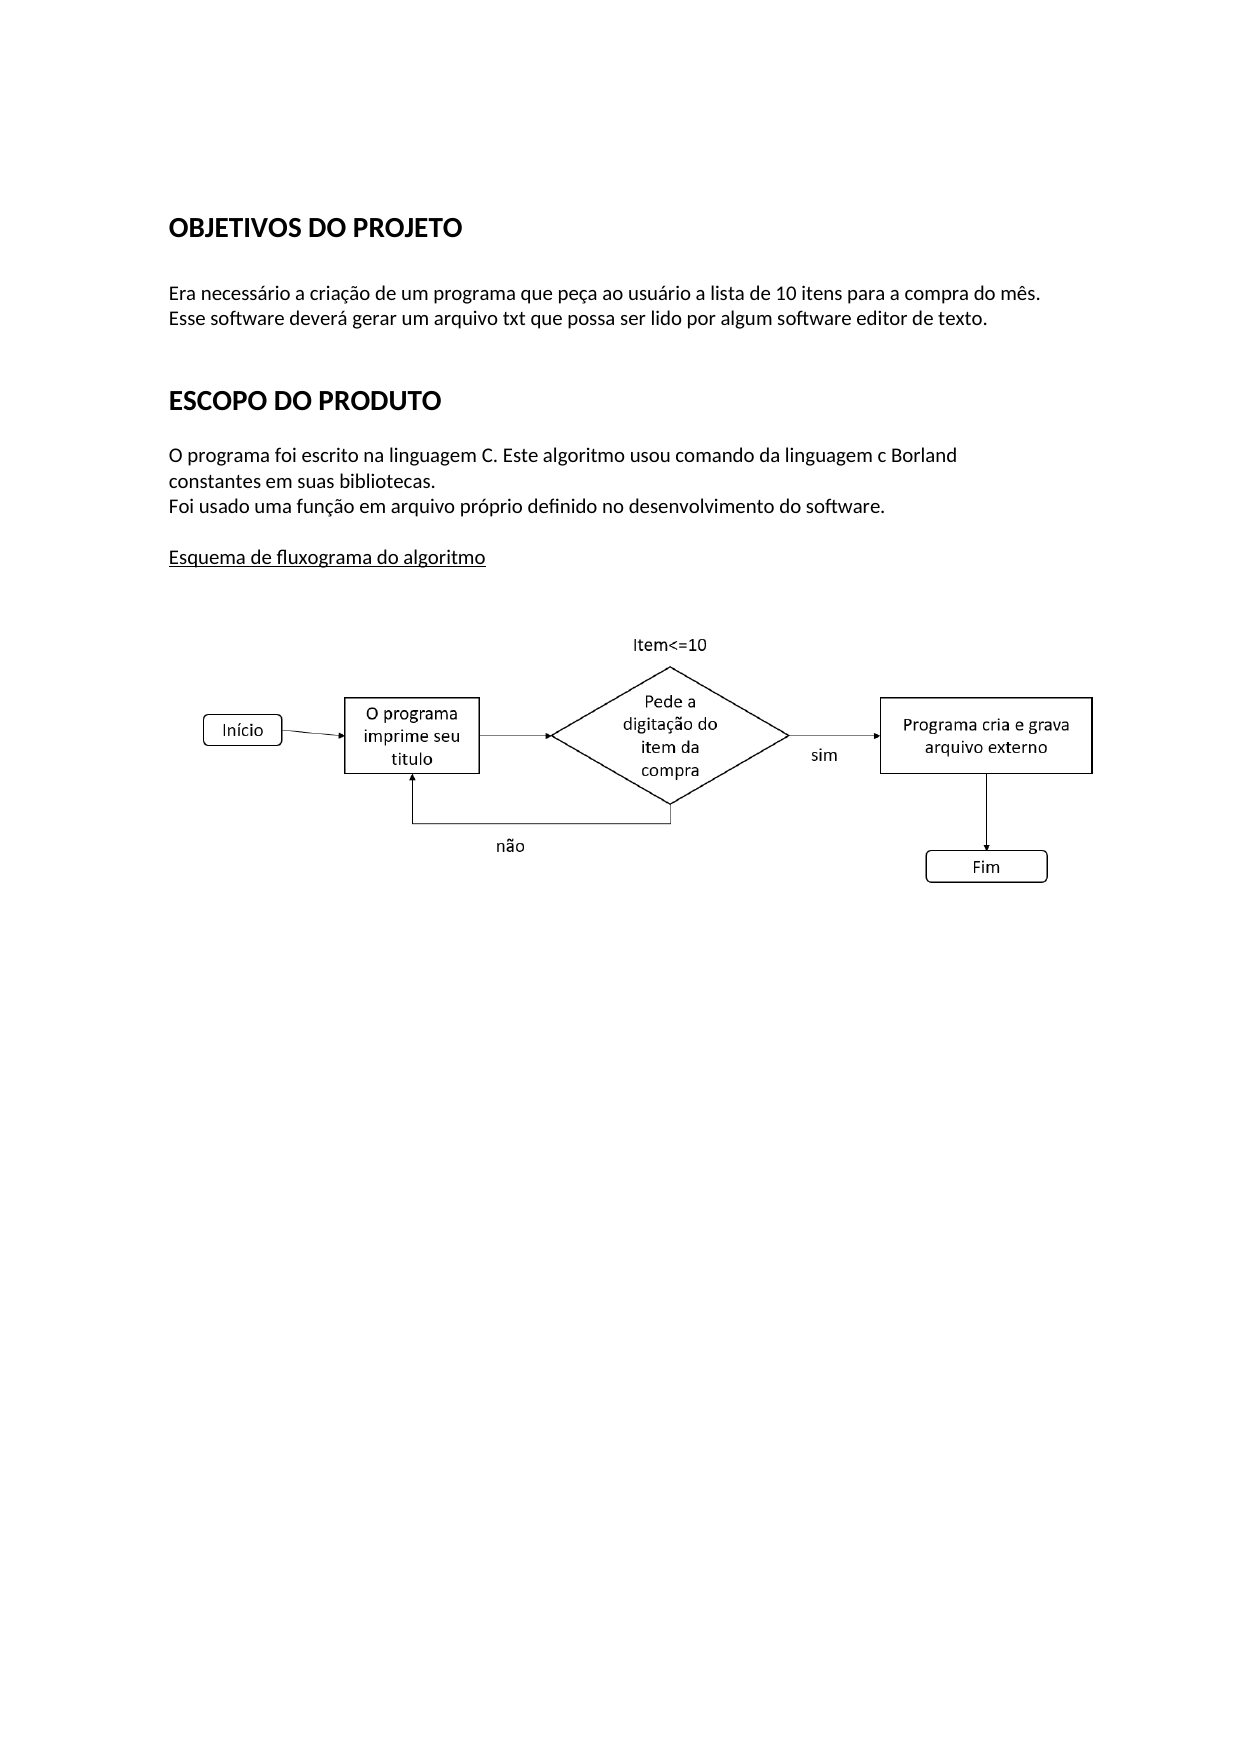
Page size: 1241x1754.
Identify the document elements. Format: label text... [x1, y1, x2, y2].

text Esse software deverá gerar um arquivo txt que possa ser lido por algum software editor de texto. [169, 305, 1053, 331]
text OBJETIVOS DO PROJETO [169, 209, 1053, 244]
text O programa foi escrito na linguagem C. Este algoritmo usou comando da linguagem c Borland constantes em suas bibliotecas. [169, 443, 1053, 493]
text Era necessário a criação de um programa que peça ao usuário a lista de 10 itens para a compra do mês. [169, 280, 1053, 305]
text ESCOPO DO PRODUTO [169, 382, 1053, 417]
text Foi usado uma função em arquivo próprio definido no desenvolvimento do software. [169, 493, 1053, 519]
picture [168, 595, 1147, 949]
text Esquema de fluxograma do algoritmo [169, 544, 1053, 570]
